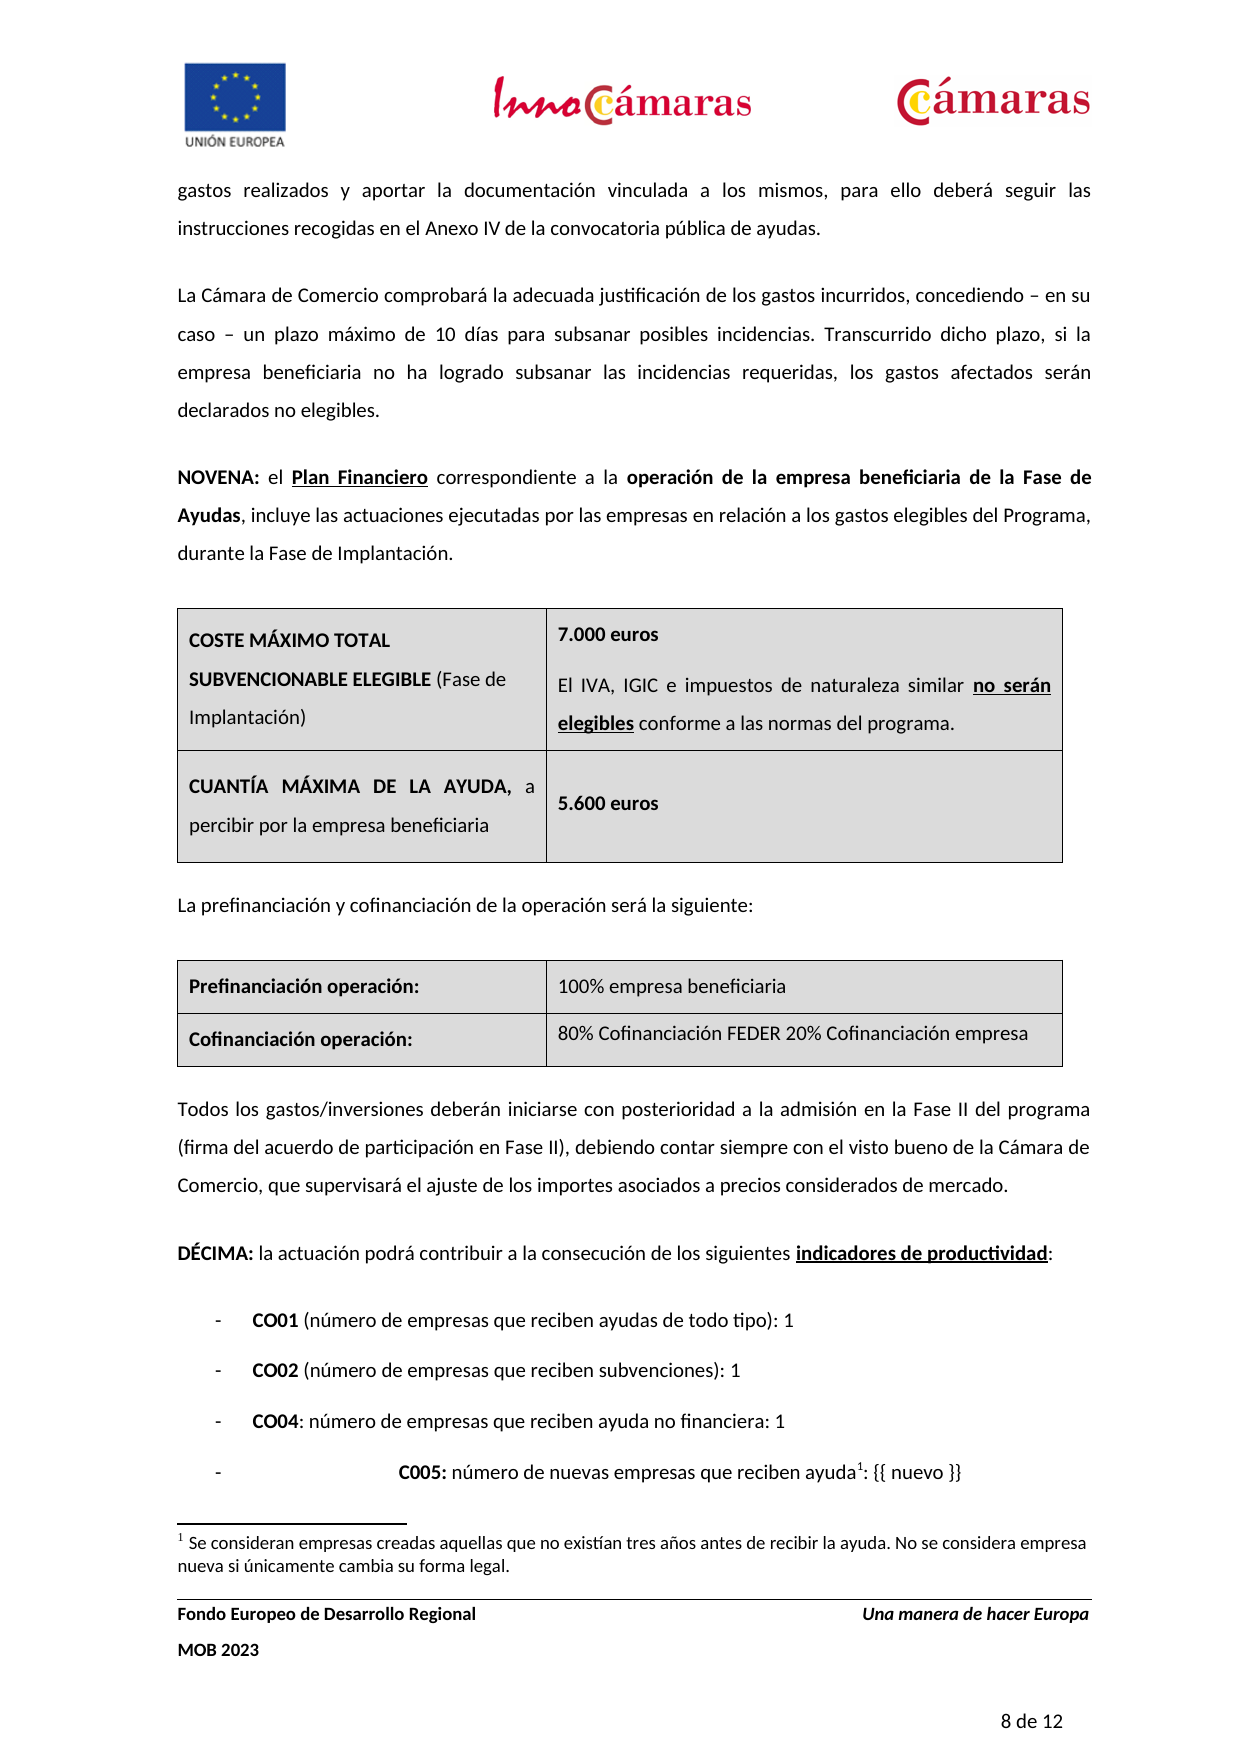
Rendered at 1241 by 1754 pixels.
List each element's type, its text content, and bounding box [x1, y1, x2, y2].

list CO02 (número de empresas que reciben subvenciones): 1 [215, 1358, 1092, 1383]
text DÉCIMA: la actuación podrá contribuir a la consecución de los siguientes indicadores de productividad: [177, 1240, 1092, 1265]
table_cell Cofinanciación operación: [178, 1014, 546, 1066]
text La prefinanciación y cofinanciación de la operación será la siguiente: [177, 892, 1092, 918]
text NOVENA: el Plan Financiero correspondiente a la operación de la empresa beneficiaria de la Fase de Ayudas, incluye las actuaciones ejecutadas por las empresas en relación a los gastos elegibles del Programa, durante la Fase de Implantación. [177, 464, 1092, 566]
table_cell 5.600 euros [547, 751, 1062, 862]
table_header 7.000 euros El IVA, IGIC e impuestos de naturaleza similar no serán elegibles conforme a las normas del programa. [547, 609, 1062, 750]
text La Cámara de Comercio comprobará la adecuada justificación de los gastos incurridos, concediendo – en su caso – un plazo máximo de 10 días para subsanar posibles incidencias. Transcurrido dicho plazo, si la empresa beneficiaria no ha logrado subsanar las incidencias requeridas, los gastos afectados serán declarados no elegibles. [177, 283, 1092, 422]
table_header 100% empresa beneficiaria [547, 961, 1062, 1013]
table_cell CUANTÍA MÁXIMA DE LA AYUDA, a percibir por la empresa beneficiaria [178, 751, 546, 862]
text Todos los gastos/inversiones deberán iniciarse con posterioridad a la admisión en la Fase II del programa (firma del acuerdo de participación en Fase II), debiendo contar siempre con el visto bueno de la Cámara de Comercio, que supervisará el ajuste de los importes asociados a precios considerados de mercado. [177, 1096, 1092, 1198]
picture [177, 56, 1093, 150]
list CO04: número de empresas que reciben ayuda no financiera: 1 [215, 1408, 1092, 1434]
table_header Coste máximo total subvencionable elegible (Fase de Implantación) [178, 609, 546, 750]
table_header Prefinanciación operación: [178, 961, 546, 1013]
table_cell 80% Cofinanciación FEDER 20% Cofinanciación empresa [547, 1014, 1062, 1066]
list CO01 (número de empresas que reciben ayudas de todo tipo): 1 [215, 1307, 1092, 1332]
list C005: número de nuevas empresas que reciben ayuda: {{ nuevo }} [215, 1459, 1092, 1484]
